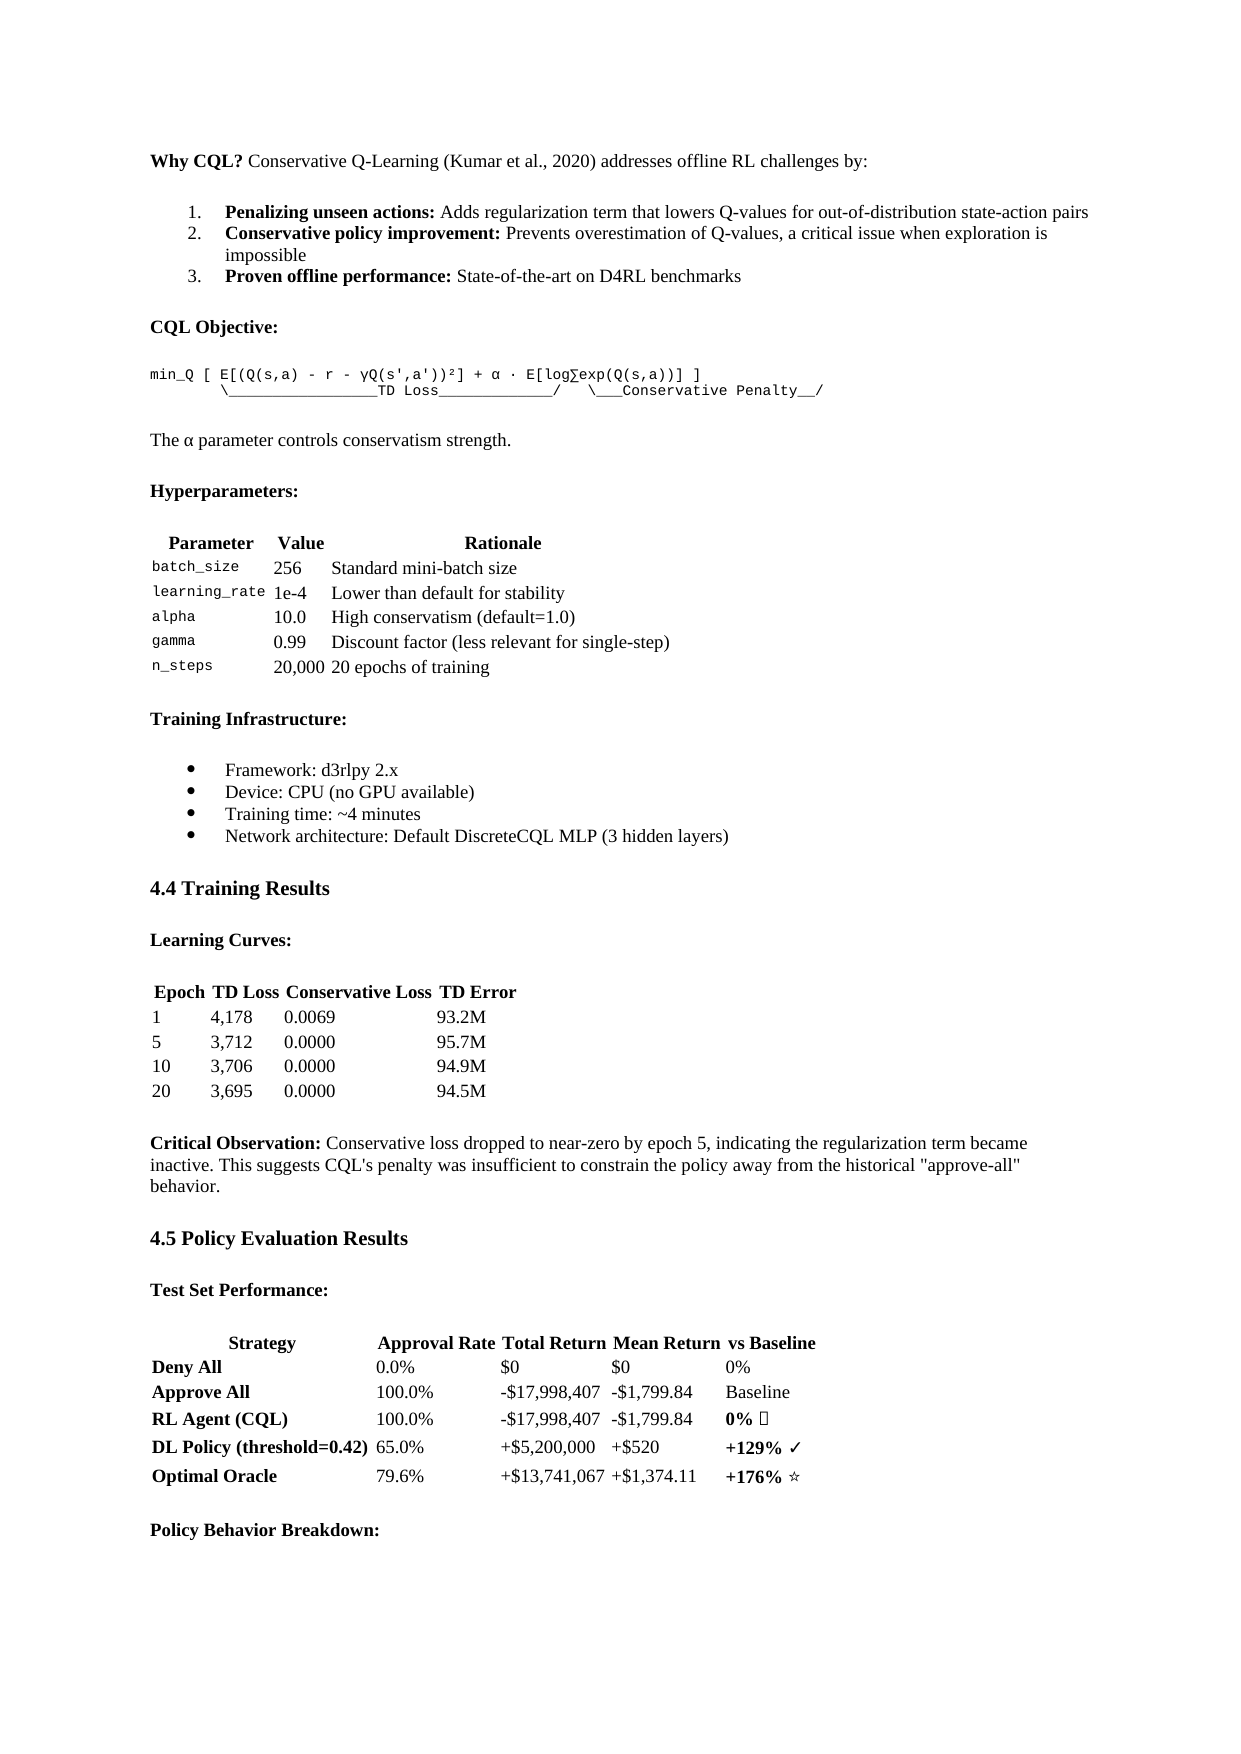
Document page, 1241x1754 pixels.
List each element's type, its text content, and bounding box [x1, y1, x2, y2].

table_cell Standard mini-batch size [330, 555, 676, 580]
table_cell 20,000 [272, 654, 329, 679]
table_cell Optimal Oracle [150, 1461, 374, 1490]
table_cell 0.0069 [283, 1004, 435, 1029]
table_header TD Loss [209, 980, 282, 1004]
table_header Conservative Loss [283, 980, 435, 1004]
table_cell 3,706 [209, 1054, 282, 1078]
table_cell 10 [150, 1054, 209, 1078]
table_cell 0% ❌ [724, 1404, 820, 1433]
table_cell 0.0% [374, 1355, 499, 1379]
table_cell Deny All [150, 1355, 374, 1379]
table_cell +$13,741,067 [499, 1461, 610, 1490]
table_cell 93.2M [435, 1004, 521, 1029]
list Training time: ~4 minutes [187, 803, 1090, 824]
table_cell +$1,374.11 [610, 1461, 724, 1490]
list Framework: d3rlpy 2.x [187, 759, 1090, 781]
table_cell gamma [150, 629, 272, 654]
table_cell 0.0000 [283, 1079, 435, 1103]
table_cell -$1,799.84 [610, 1404, 724, 1433]
table_cell 79.6% [374, 1461, 499, 1490]
table_cell 94.5M [435, 1079, 521, 1103]
list Network architecture: Default DiscreteCQL MLP (3 hidden layers) [187, 824, 1090, 847]
text CQL Objective: [150, 316, 1090, 338]
table_cell $0 [610, 1355, 724, 1379]
table_cell DL Policy (threshold=0.42) [150, 1433, 374, 1461]
table_header Parameter [150, 531, 272, 555]
list Penalizing unseen actions: Adds regularization term that lowers Q-values for out-of-distribution state-action pairs [187, 201, 1090, 222]
table_cell 4,178 [209, 1004, 282, 1029]
table_cell -$1,799.84 [610, 1380, 724, 1404]
table_cell Baseline [724, 1380, 820, 1404]
table_cell 3,695 [209, 1079, 282, 1103]
text Critical Observation: Conservative loss dropped to near-zero by epoch 5, indicating the regularization term became inactive. This suggests CQL's penalty was insufficient to constrain the policy away from the historical "approve-all" behavior. [150, 1132, 1090, 1197]
table_cell +$5,200,000 [499, 1433, 610, 1461]
list Proven offline performance: State-of-the-art on D4RL benchmarks [187, 265, 1090, 287]
text \_________________TD Loss_____________/ \___Conservative Penalty__/ [150, 383, 1090, 400]
table_cell 1 [150, 1004, 209, 1029]
text Policy Behavior Breakdown: [150, 1519, 1090, 1541]
table_header Approval Rate [374, 1330, 499, 1355]
table_cell High conservatism (default=1.0) [330, 605, 676, 629]
table_cell Lower than default for stability [330, 580, 676, 605]
text The α parameter controls conservatism strength. [150, 429, 1090, 451]
table_cell 95.7M [435, 1029, 521, 1054]
table_header Epoch [150, 980, 209, 1004]
table_header TD Error [435, 980, 521, 1004]
table_cell $0 [499, 1355, 610, 1379]
text Training Infrastructure: [150, 708, 1090, 729]
text 4.4 Training Results [150, 876, 1090, 900]
table_cell 1e-4 [272, 580, 329, 605]
table_cell 10.0 [272, 605, 329, 629]
text 4.5 Policy Evaluation Results [150, 1226, 1090, 1250]
table_cell 20 epochs of training [330, 654, 676, 679]
table_header Mean Return [610, 1330, 724, 1355]
table_cell batch_size [150, 555, 272, 580]
table_cell +176% ⭐ [724, 1461, 820, 1490]
table_cell 65.0% [374, 1433, 499, 1461]
list Device: CPU (no GPU available) [187, 781, 1090, 803]
text Learning Curves: [150, 929, 1090, 951]
table_cell 20 [150, 1079, 209, 1103]
text Test Set Performance: [150, 1279, 1090, 1301]
table_cell 0.0000 [283, 1054, 435, 1078]
table_header Strategy [150, 1330, 374, 1355]
table_cell 94.9M [435, 1054, 521, 1078]
text Why CQL? Conservative Q-Learning (Kumar et al., 2020) addresses offline RL challenges by: [150, 150, 1090, 172]
table_cell -$17,998,407 [499, 1404, 610, 1433]
table_cell alpha [150, 605, 272, 629]
list Conservative policy improvement: Prevents overestimation of Q-values, a critical issue when exploration is impossible [187, 222, 1090, 265]
text Hyperparameters: [150, 480, 1090, 501]
table_cell 100.0% [374, 1380, 499, 1404]
table_header vs Baseline [724, 1330, 820, 1355]
table_cell RL Agent (CQL) [150, 1404, 374, 1433]
table_cell Approve All [150, 1380, 374, 1404]
table_cell 100.0% [374, 1404, 499, 1433]
table_header Total Return [499, 1330, 610, 1355]
table_cell -$17,998,407 [499, 1380, 610, 1404]
table_cell 5 [150, 1029, 209, 1054]
table_cell 0.0000 [283, 1029, 435, 1054]
table_cell Discount factor (less relevant for single-step) [330, 629, 676, 654]
table_cell 0% [724, 1355, 820, 1379]
table_cell +129% ✓ [724, 1433, 820, 1461]
text min_Q [ E[(Q(s,a) - r - γQ(s',a'))²] + α · E[log∑exp(Q(s,a))] ] [150, 367, 1090, 383]
table_cell 256 [272, 555, 329, 580]
table_cell +$520 [610, 1433, 724, 1461]
table_cell 0.99 [272, 629, 329, 654]
table_header Rationale [330, 531, 676, 555]
table_cell 3,712 [209, 1029, 282, 1054]
table_cell learning_rate [150, 580, 272, 605]
table_header Value [272, 531, 329, 555]
table_cell n_steps [150, 654, 272, 679]
